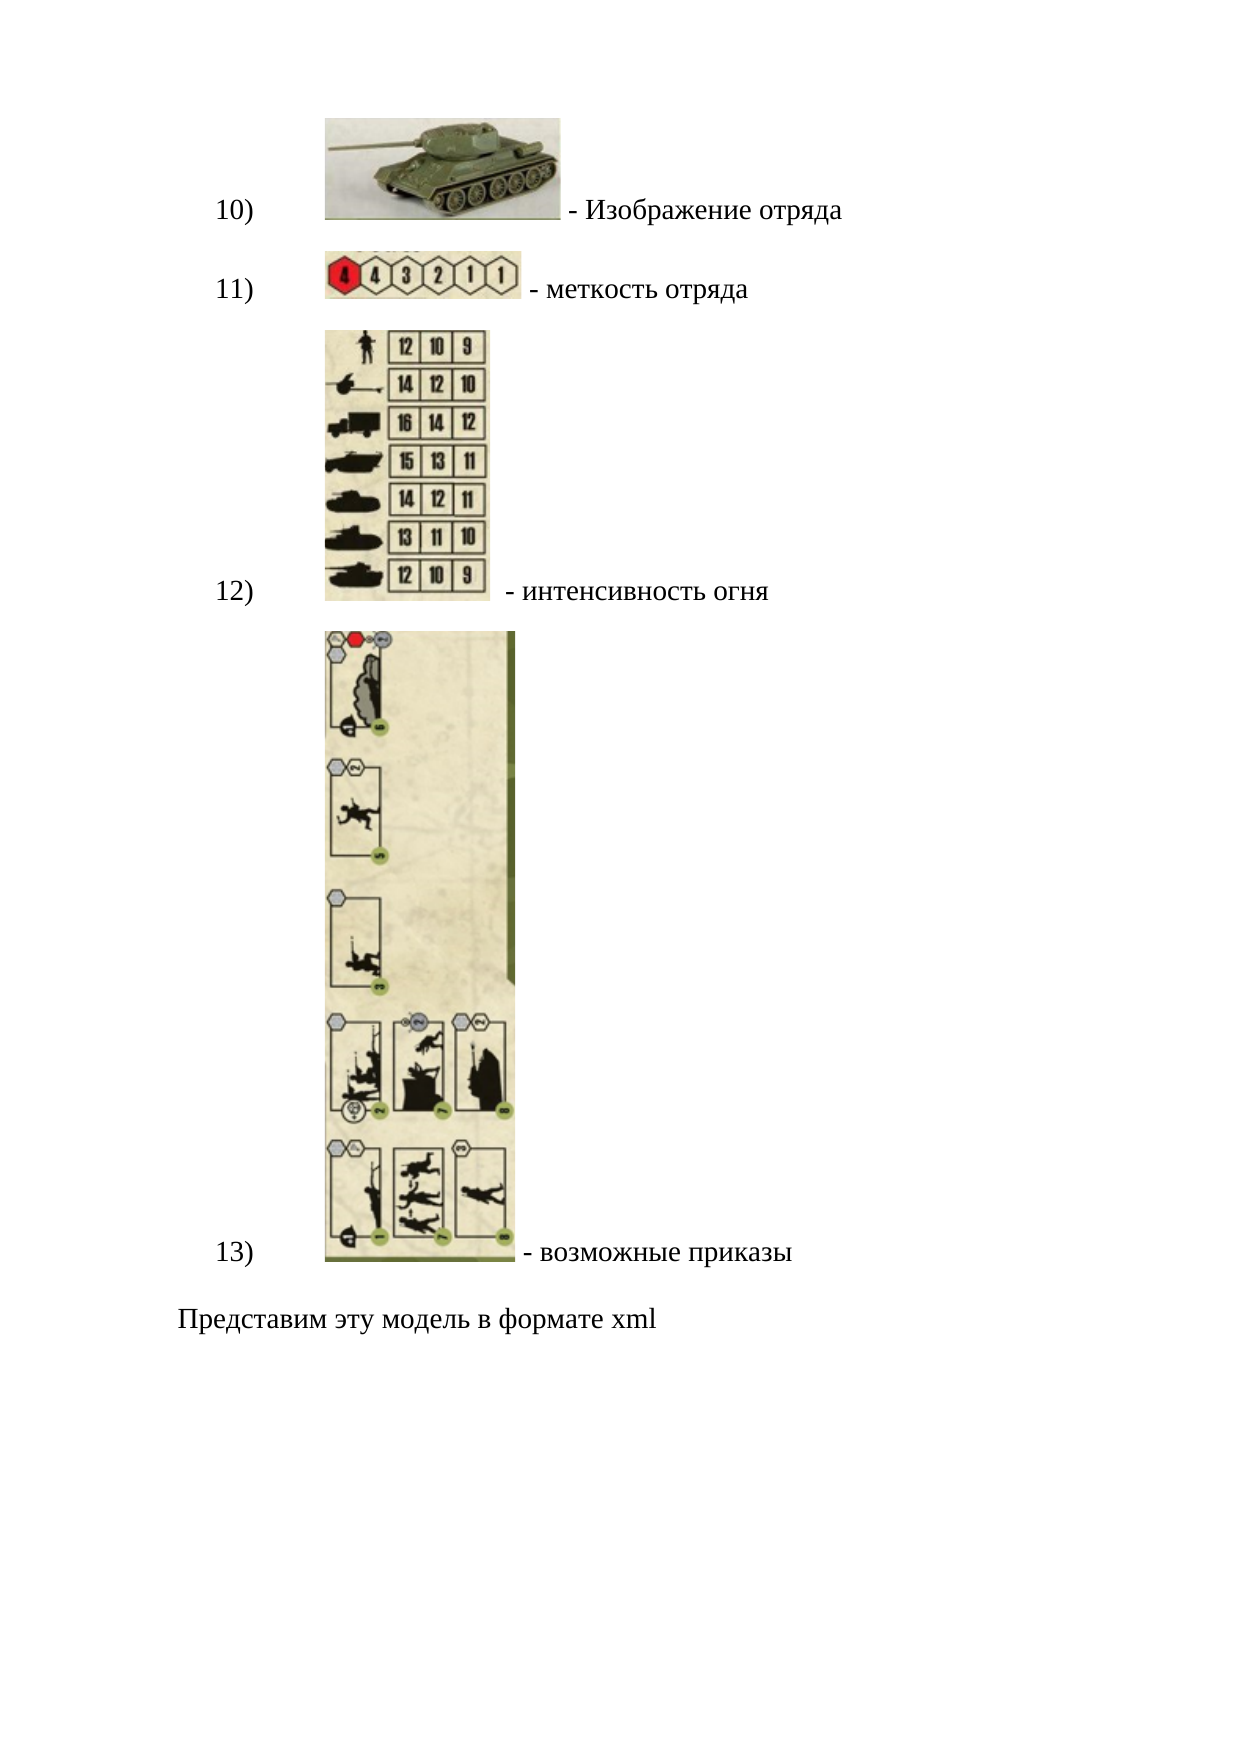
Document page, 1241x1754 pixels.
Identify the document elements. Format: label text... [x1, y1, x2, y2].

picture [324, 631, 516, 1262]
list - меткость отряда [215, 251, 1152, 330]
picture [324, 118, 561, 220]
list - возможные приказы [215, 632, 1152, 1268]
picture [324, 330, 491, 601]
picture [324, 251, 522, 299]
list - Изображение отряда [215, 118, 1152, 251]
text Представим эту модель в формате xml [177, 1301, 1152, 1335]
list - интенсивность огня [215, 330, 1152, 632]
